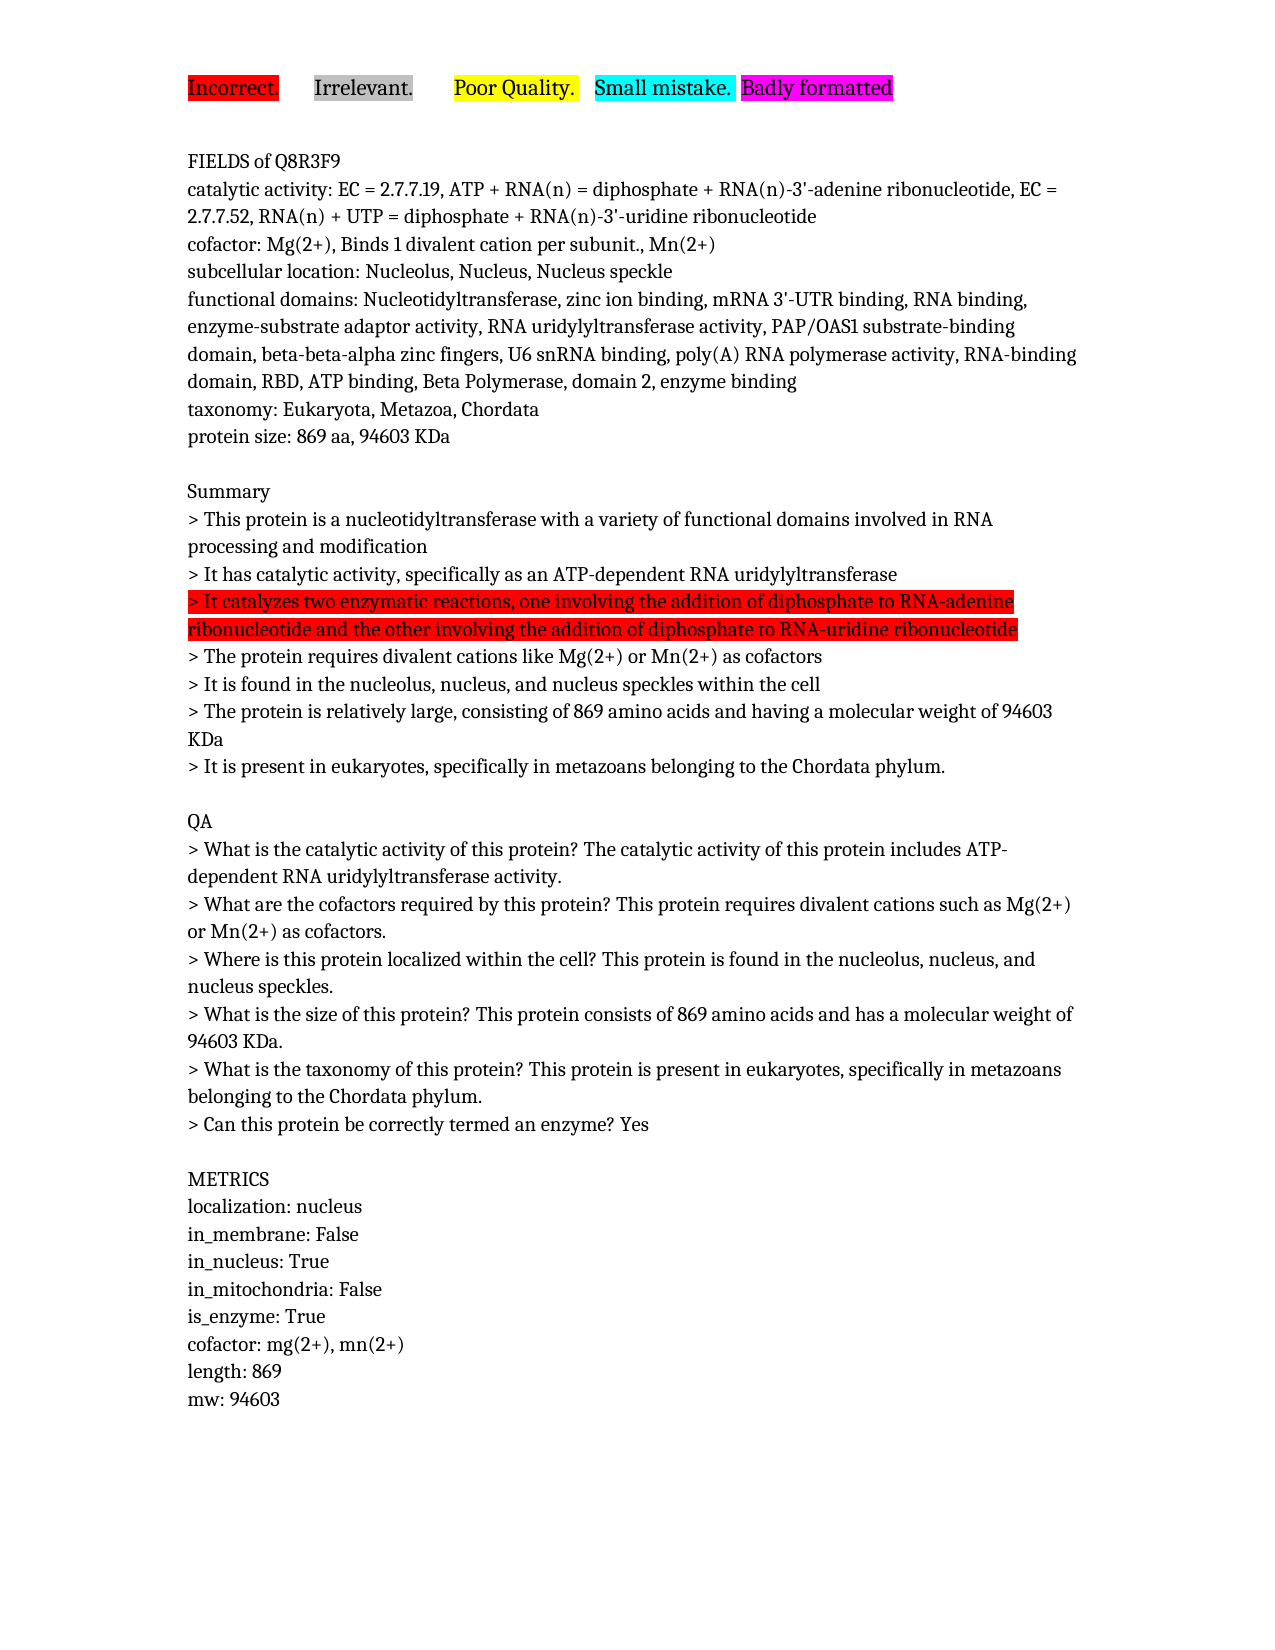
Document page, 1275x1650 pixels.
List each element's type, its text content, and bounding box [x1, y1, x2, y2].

text FIELDS of Q8R3F9 catalytic activity: EC = 2.7.7.19, ATP + RNA(n) = diphosphate + RNA(n)-3'-adenine ribonucleotide, EC = 2.7.7.52, RNA(n) + UTP = diphosphate + RNA(n)-3'-uridine ribonucleotide cofactor: Mg(2+), Binds 1 divalent cation per subunit., Mn(2+) subcellular location: Nucleolus, Nucleus, Nucleus speckle functional domains: Nucleotidyltransferase, zinc ion binding, mRNA 3'-UTR binding, RNA binding, enzyme-substrate adaptor activity, RNA uridylyltransferase activity, PAP/OAS1 substrate-binding domain, beta-beta-alpha zinc fingers, U6 snRNA binding, poly(A) RNA polymerase activity, RNA-binding domain, RBD, ATP binding, Beta Polymerase, domain 2, enzyme binding taxonomy: Eukaryota, Metazoa, Chordata protein size: 869 aa, 94603 KDa Summary > This protein is a nucleotidyltransferase with a variety of functional domains involved in RNA processing and modification > It has catalytic activity, specifically as an ATP-dependent RNA uridylyltransferase > It catalyzes two enzymatic reactions, one involving the addition of diphosphate to RNA-adenine ribonucleotide and the other involving the addition of diphosphate to RNA-uridine ribonucleotide > The protein requires divalent cations like Mg(2+) or Mn(2+) as cofactors > It is found in the nucleolus, nucleus, and nucleus speckles within the cell > The protein is relatively large, consisting of 869 amino acids and having a molecular weight of 94603 KDa > It is present in eukaryotes, specifically in metazoans belonging to the Chordata phylum. QA > What is the catalytic activity of this protein? The catalytic activity of this protein includes ATP-dependent RNA uridylyltransferase activity. > What are the cofactors required by this protein? This protein requires divalent cations such as Mg(2+) or Mn(2+) as cofactors. > Where is this protein localized within the cell? This protein is found in the nucleolus, nucleus, and nucleus speckles. > What is the size of this protein? This protein consists of 869 amino acids and has a molecular weight of 94603 KDa. > What is the taxonomy of this protein? This protein is present in eukaryotes, specifically in metazoans belonging to the Chordata phylum. > Can this protein be correctly termed an enzyme? Yes METRICS localization: nucleus in_membrane: False in_nucleus: True in_mitochondria: False is_enzyme: True cofactor: mg(2+), mn(2+) length: 869 mw: 94603 [187, 150, 1087, 1469]
